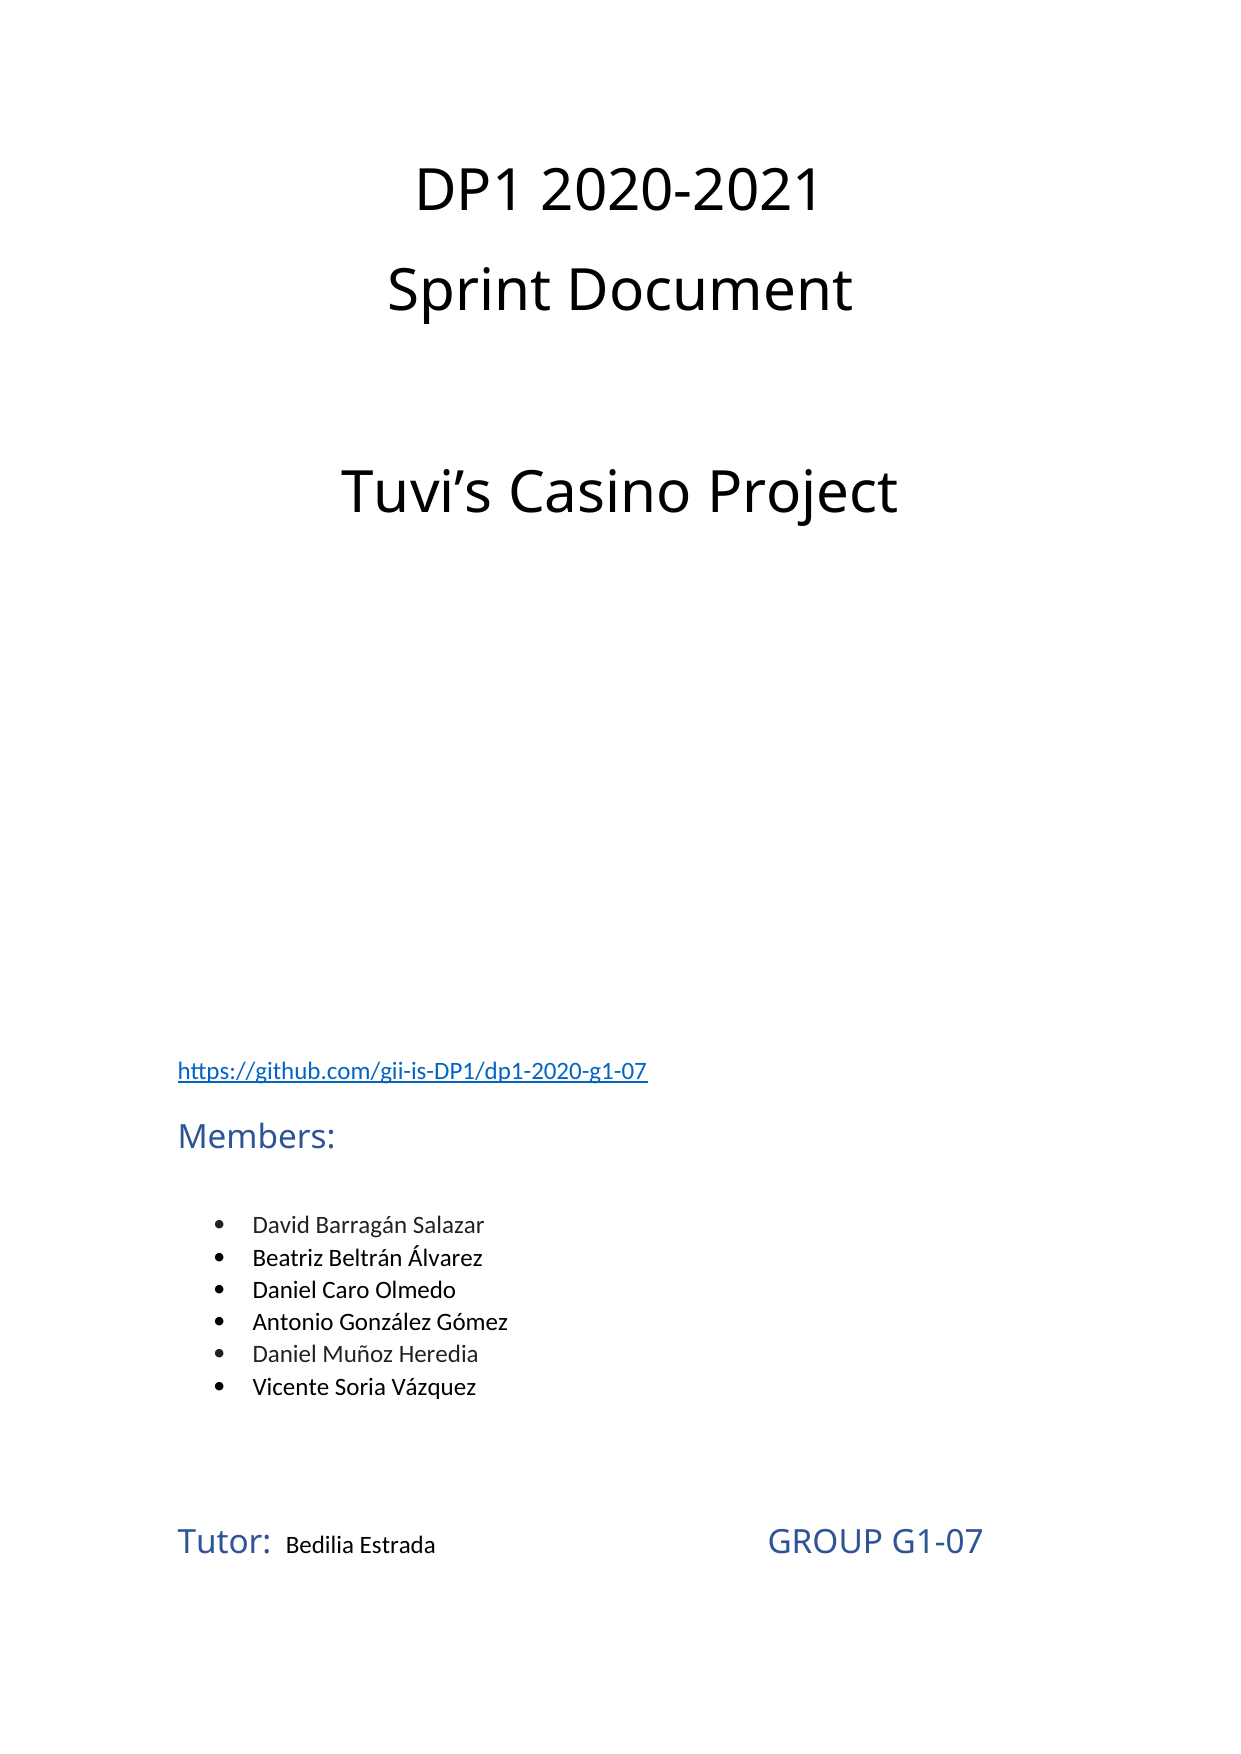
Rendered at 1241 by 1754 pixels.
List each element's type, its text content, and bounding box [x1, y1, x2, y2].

text Tuvi’s Casino Project [177, 450, 1063, 529]
list Daniel Caro Olmedo [215, 1274, 1063, 1304]
list Daniel Muñoz Heredia [215, 1339, 1063, 1369]
list Beatriz Beltrán Álvarez [215, 1242, 1063, 1272]
text Sprint Document [177, 248, 1063, 328]
subtitle Members: [177, 1112, 1063, 1158]
text DP1 2020-2021 [177, 148, 1063, 227]
list David Barragán Salazar [215, 1209, 1063, 1240]
list Antonio González Gómez [215, 1306, 1063, 1337]
text https://github.com/gii-is-DP1/dp1-2020-g1-07 [177, 1055, 1063, 1086]
list Vicente Soria Vázquez [215, 1371, 1063, 1401]
text Tutor: Bedilia Estrada GROUP G1-07 [177, 1518, 1063, 1563]
